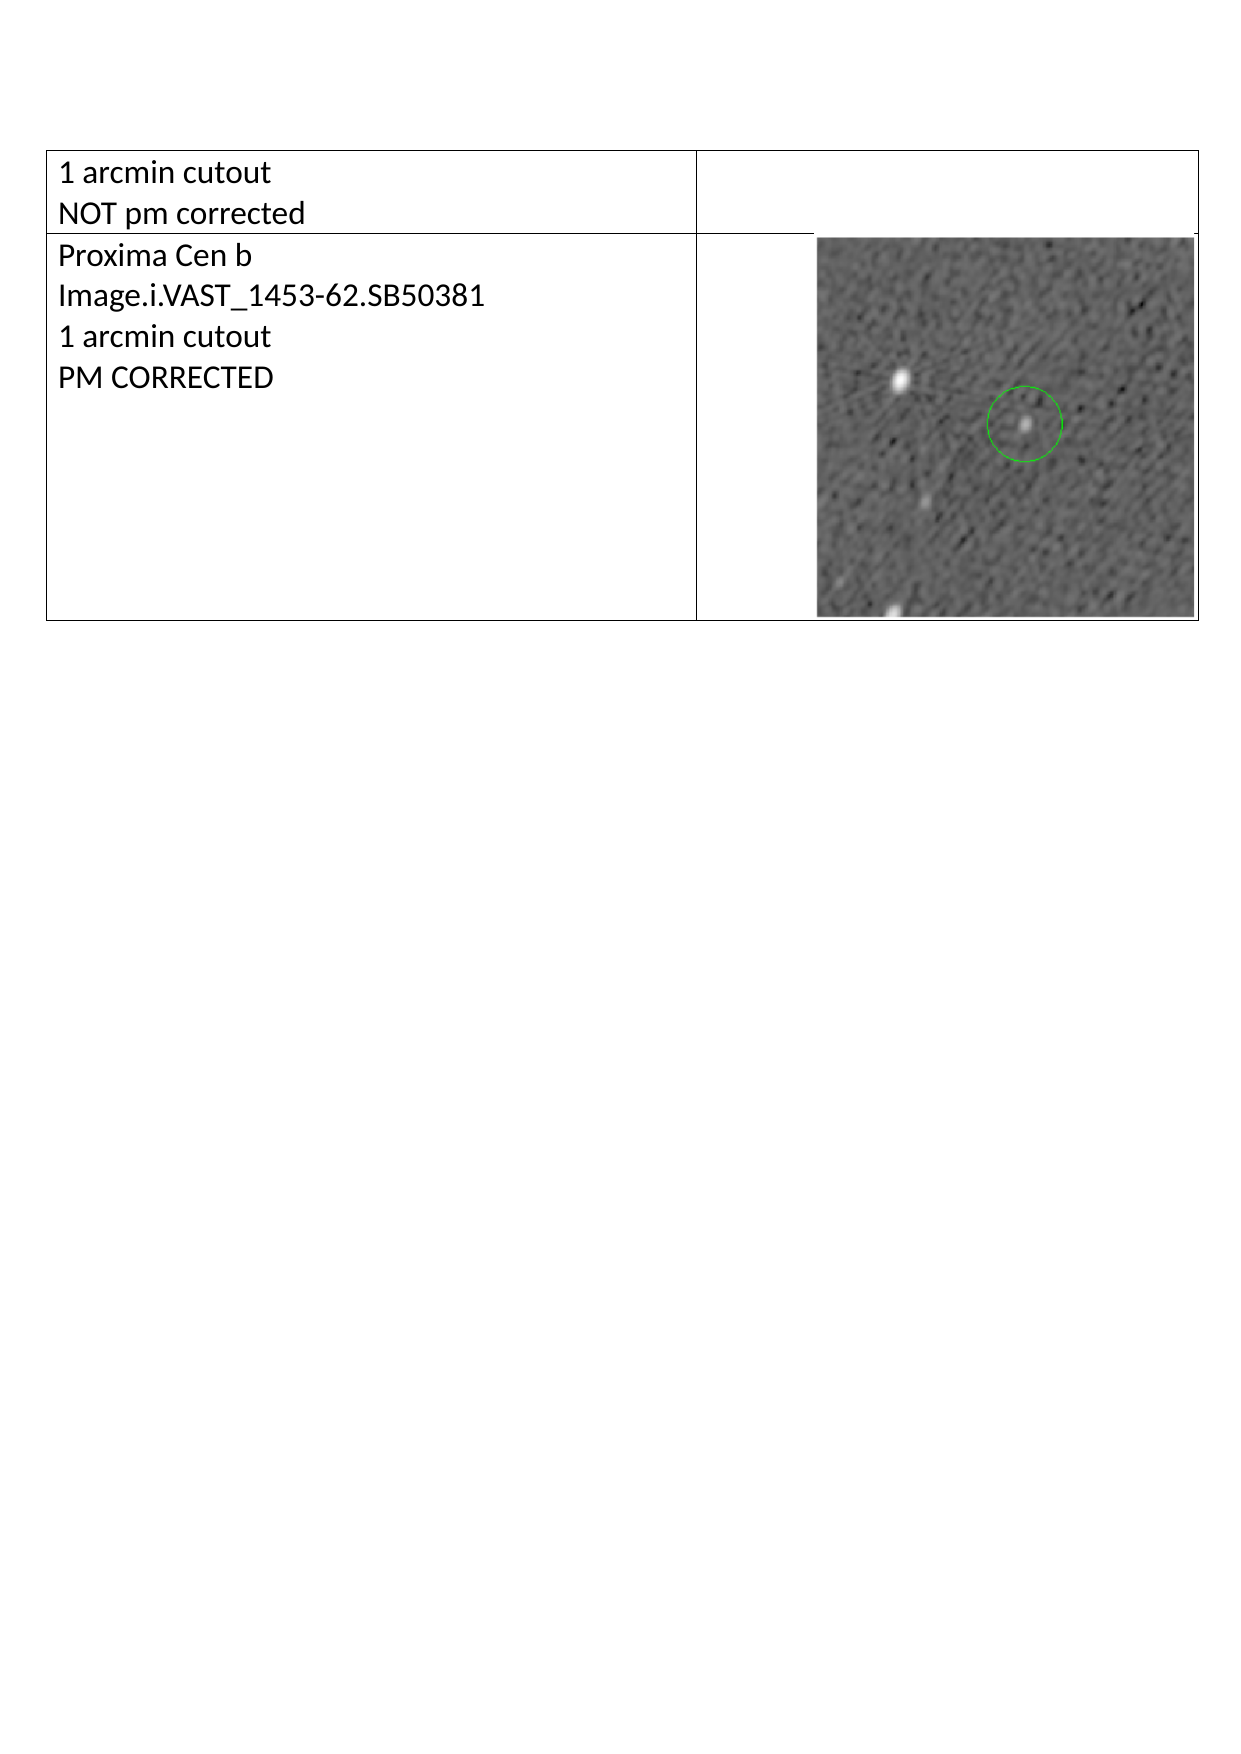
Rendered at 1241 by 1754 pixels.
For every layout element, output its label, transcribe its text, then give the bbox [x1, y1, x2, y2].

table_cell [697, 234, 1198, 620]
table_cell [697, 151, 1198, 232]
table_cell Proxima Cen b Image.i.VAST_1453-62.SB50381 1 arcmin cutout PM CORRECTED [47, 234, 696, 620]
picture [813, 232, 1194, 618]
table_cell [47, 151, 696, 232]
